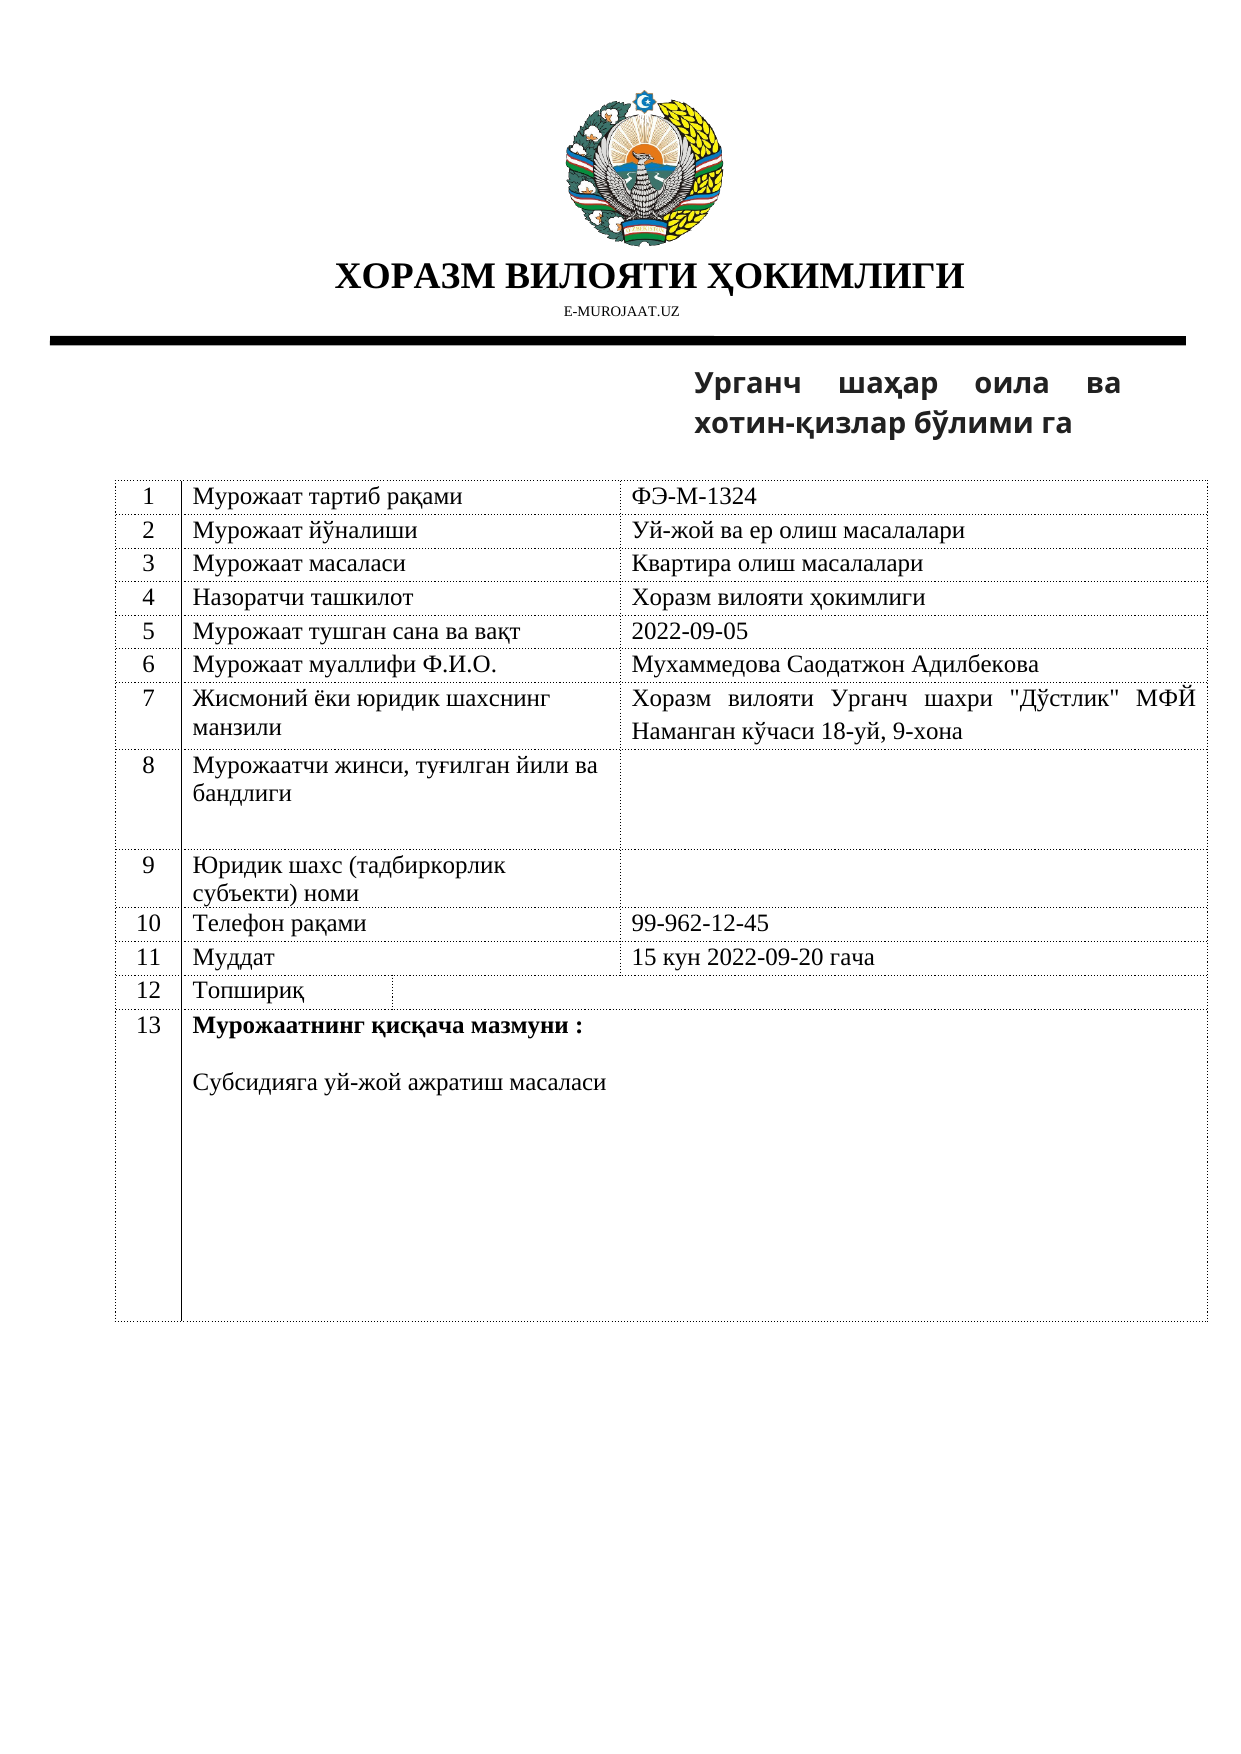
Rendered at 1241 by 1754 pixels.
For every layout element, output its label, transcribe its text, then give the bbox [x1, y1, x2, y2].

text E-MUROJAAT.UZ [121, 303, 1122, 320]
table_header Мурожаат тартиб рақами [181, 480, 620, 514]
text Урганч шаҳар оила ва хотин-қизлар бўлими га [694, 362, 1122, 442]
table_cell Хоразм вилояти ҳокимлиги [620, 581, 1208, 615]
table_cell 8 [115, 749, 181, 849]
table_cell 12 [115, 975, 181, 1009]
table_cell 10 [115, 907, 181, 941]
table_cell Уй-жой ва ер олиш масалалари [620, 514, 1208, 547]
table_cell Мухаммедова Саодатжон Адилбекова [620, 648, 1208, 682]
table_cell Мурожаат йўналиши [182, 514, 620, 547]
table_cell Юридик шахс (тадбиркорлик субъекти) номи [182, 849, 620, 907]
table_cell Мурожаат муаллифи Ф.И.О. [182, 648, 620, 682]
table_cell 15 кун 2022-09-20 гача [620, 941, 1208, 974]
table_cell Муддат [182, 941, 620, 974]
table_cell 2022-09-05 [620, 615, 1208, 648]
table_cell Топшириқ [182, 975, 392, 1009]
table_cell 4 [115, 581, 181, 615]
table_cell Квартира олиш масалалари [620, 548, 1208, 581]
table_header 1 [115, 480, 181, 514]
table_header ФЭ-М-1324 [620, 480, 1208, 514]
table_cell Хоразм вилояти Урганч шахри "Дўстлик" МФЙ Наманган кўчаси 18-уй, 9-хона [620, 682, 1208, 749]
table_cell [620, 849, 1208, 907]
table_cell Мурожаат тушган сана ва вақт [182, 615, 620, 648]
table_cell Мурожаат масаласи [182, 548, 620, 581]
table_cell 13 [115, 1009, 181, 1321]
table_cell Жисмоний ёки юридик шахснинг манзили [182, 682, 620, 749]
table_cell Мурожаатчи жинси, туғилган йили ва бандлиги [182, 749, 620, 849]
table_cell Мурожаатнинг қисқача мазмуни : Субсидияга уй-жой ажратиш масаласи [182, 1009, 1208, 1321]
table_cell Телефон рақами [182, 907, 620, 941]
table_cell 99-962-12-45 [620, 907, 1208, 941]
table_cell [392, 975, 1208, 1009]
table_cell [620, 749, 1208, 849]
table_cell 5 [115, 615, 181, 648]
table_cell Назоратчи ташкилот [182, 581, 620, 615]
table_cell 9 [115, 849, 181, 907]
table_cell 11 [115, 941, 181, 974]
table_cell 6 [115, 648, 181, 682]
text ХОРАЗМ ВИЛОЯТИ ҲОКИМЛИГИ [177, 89, 1122, 297]
table_cell 3 [115, 548, 181, 581]
table_cell 7 [115, 682, 181, 749]
picture [562, 88, 725, 248]
table_cell 2 [115, 514, 181, 547]
